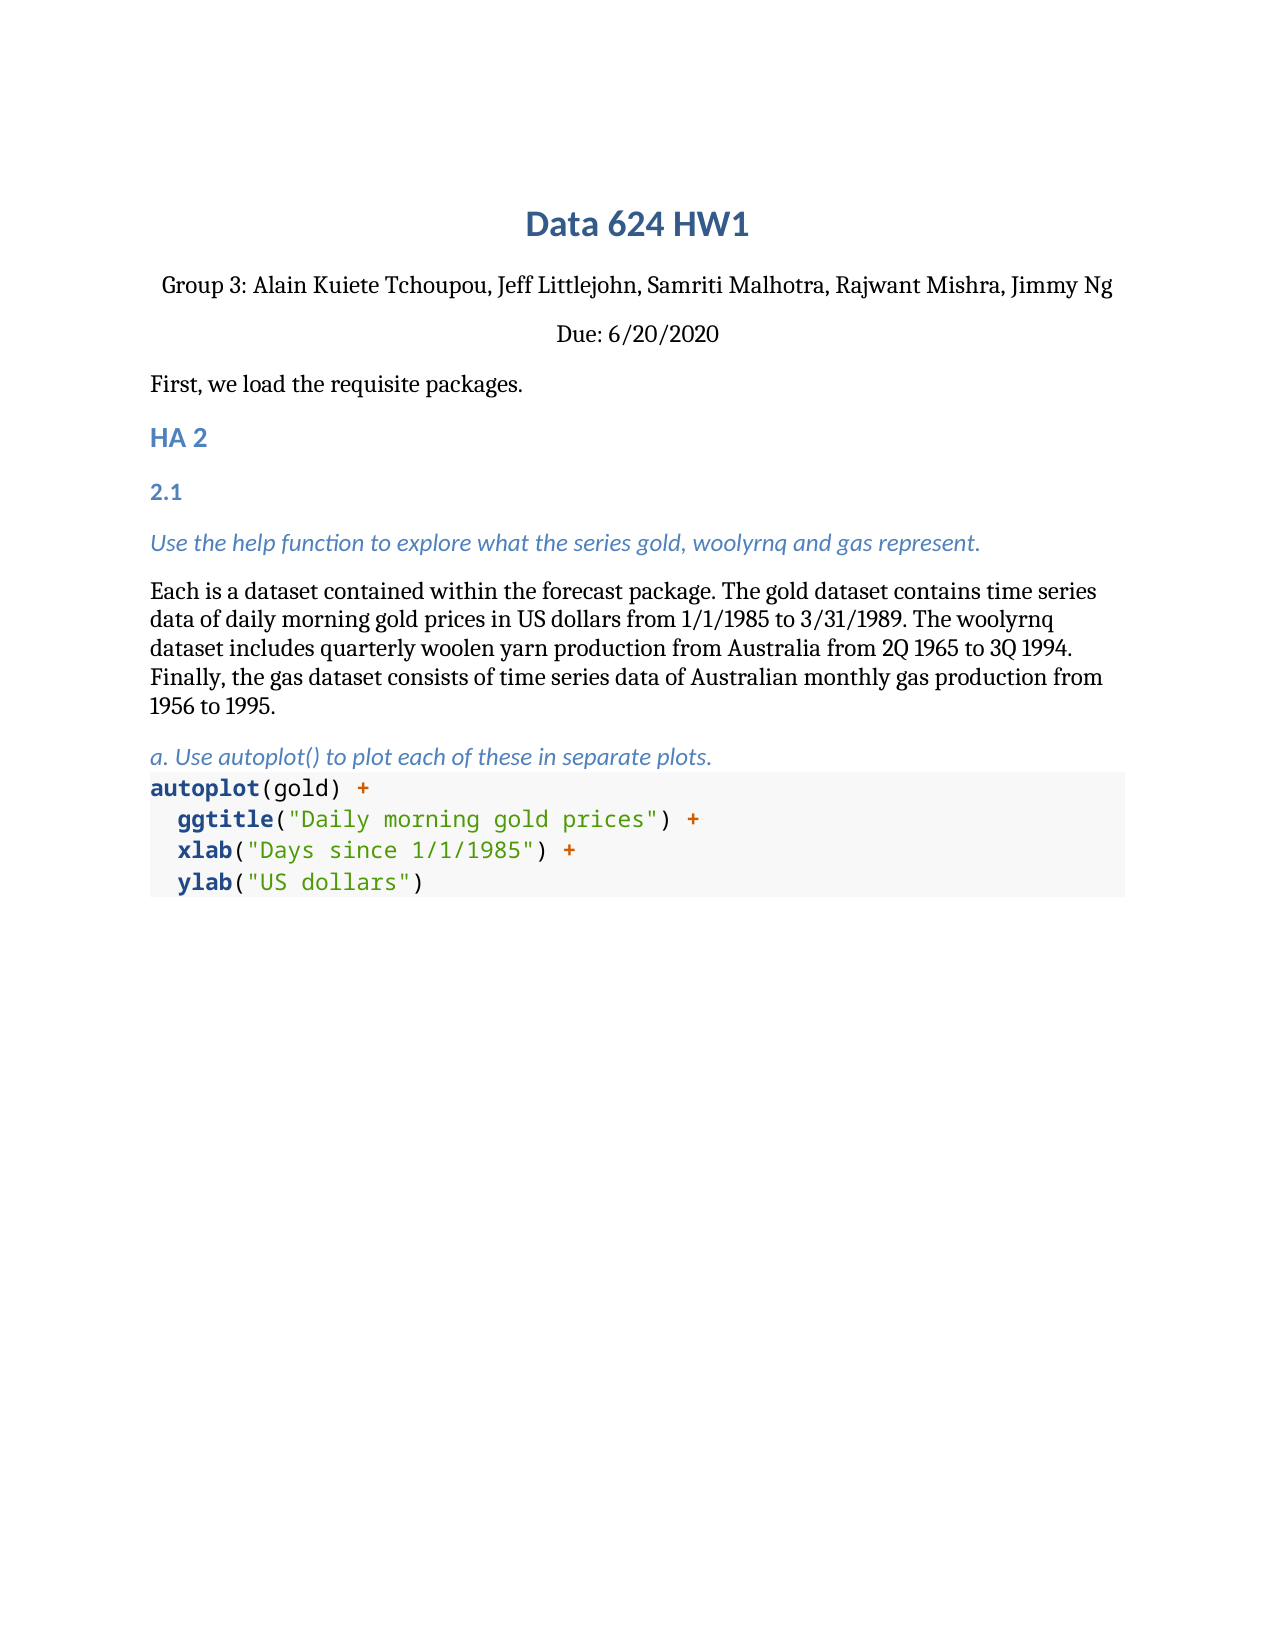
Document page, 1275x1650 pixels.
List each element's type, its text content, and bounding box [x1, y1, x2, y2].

text Each is a dataset contained within the forecast package. The gold dataset contains time series data of daily morning gold prices in US dollars from 1/1/1985 to 3/31/1989. The woolyrnq dataset includes quarterly woolen yarn production from Australia from 2Q 1965 to 3Q 1994. Finally, the gas dataset consists of time series data of Australian monthly gas production from 1956 to 1995. [150, 577, 1125, 720]
text Group 3: Alain Kuiete Tchoupou, Jeff Littlejohn, Samriti Malhotra, Rajwant Mishra, Jimmy Ng [150, 271, 1125, 299]
title Data 624 HW1 [150, 200, 1125, 246]
subtitle 2.1 [150, 476, 1125, 507]
text First, we load the requisite packages. [150, 370, 1125, 399]
subtitle Use the help function to explore what the series gold, woolyrnq and gas represent. [150, 527, 1125, 558]
text autoplot(gold) + ggtitle("Daily morning gold prices") + xlab("Days since 1/1/1985") + ylab("US dollars") [370, 772, 1125, 897]
subtitle HA 2 [150, 419, 1125, 455]
subtitle a. Use autoplot() to plot each of these in separate plots. [150, 741, 1125, 772]
text Due: 6/20/2020 [150, 320, 1125, 349]
